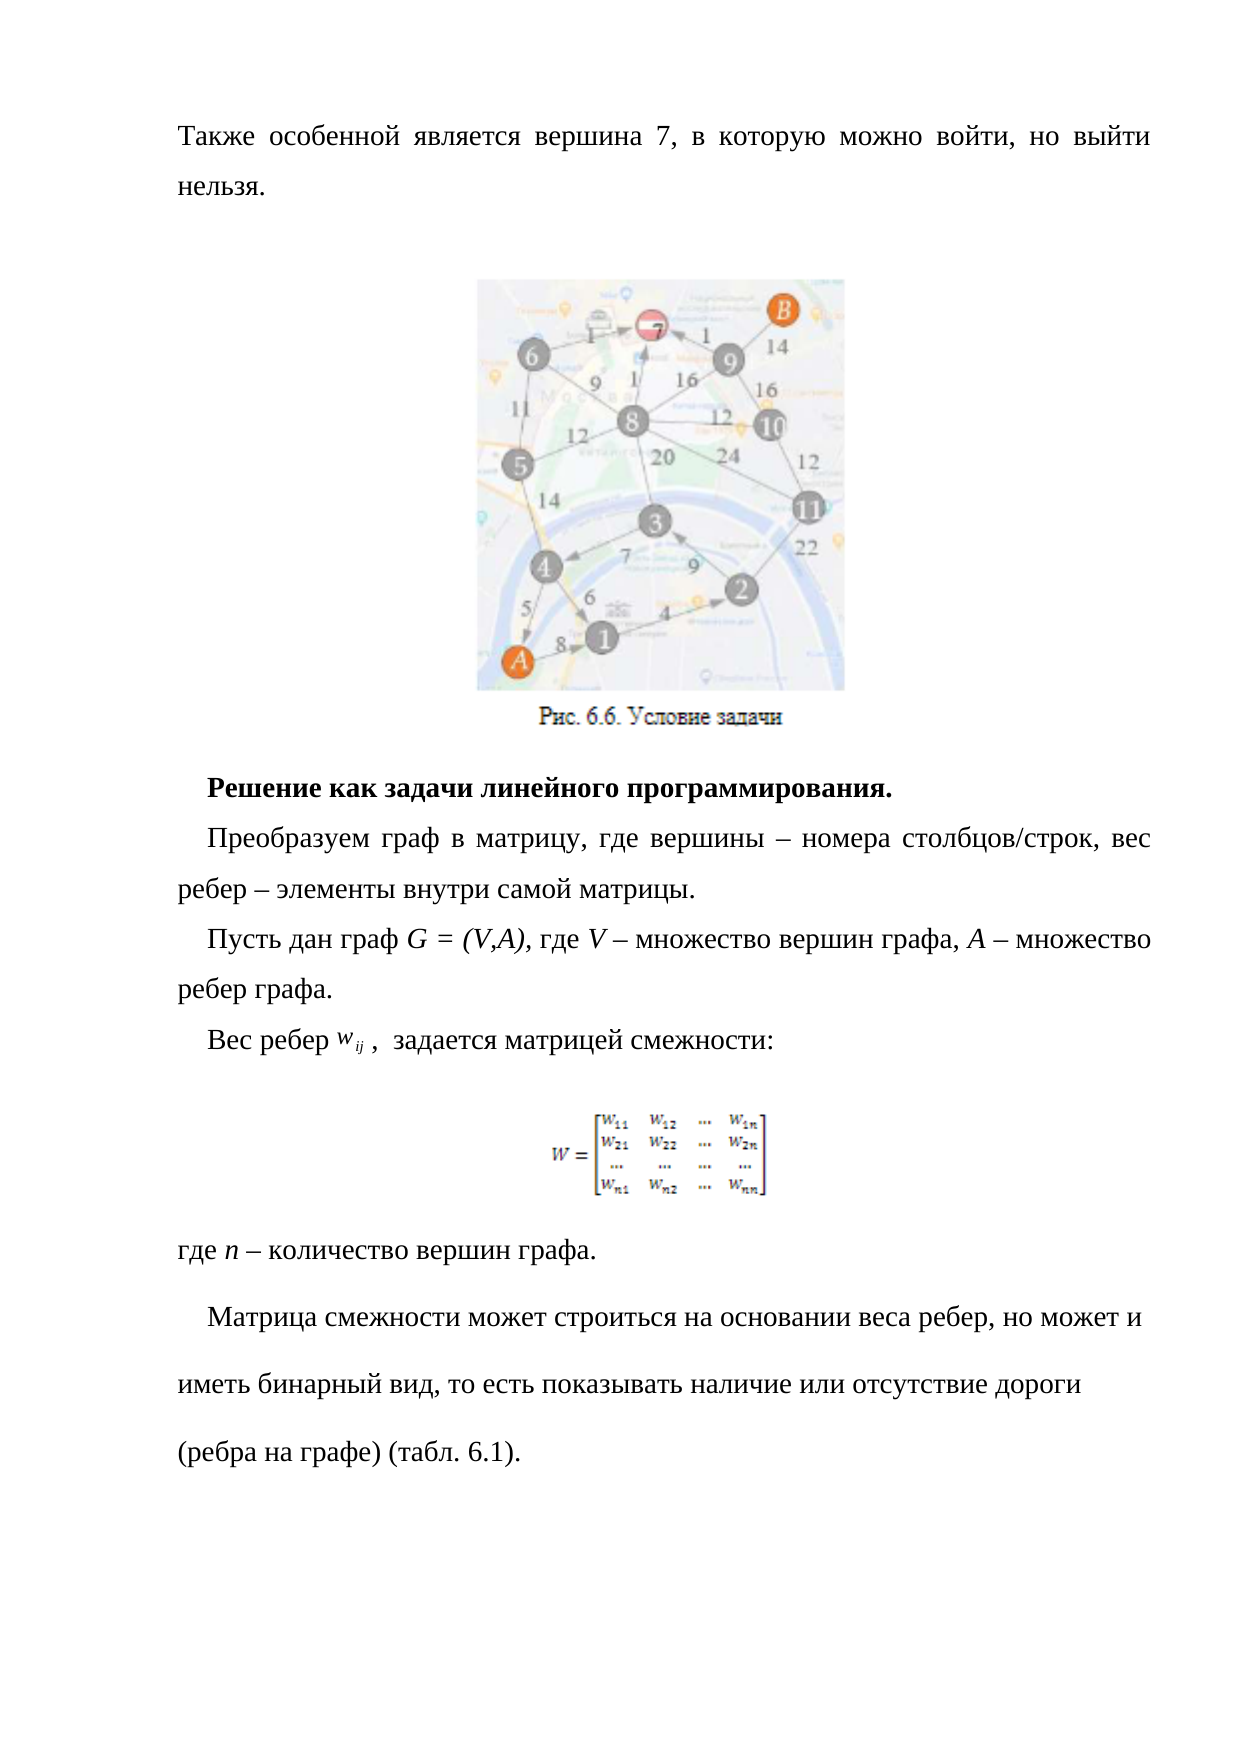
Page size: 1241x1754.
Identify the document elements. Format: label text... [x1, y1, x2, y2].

text Решение как задачи линейного программирования. [177, 770, 1152, 804]
text Пусть дан граф G = (V,A), где V – множество вершин графа, A – множество ребер графа. [177, 921, 1152, 1005]
picture [548, 1088, 780, 1205]
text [177, 118, 1152, 202]
picture [416, 218, 913, 757]
text где n – количество вершин графа. [177, 1232, 1152, 1266]
text Преобразуем граф в матрицу, где вершины – номера столбцов/строк, вес ребер – элементы внутри самой матрицы. [177, 821, 1152, 904]
text Вес ребер , задается матрицей смежности: [177, 1022, 1152, 1055]
text Матрица смежности может строиться на основании веса ребер, но может и иметь бинарный вид, то есть показывать наличие или отсутствие дороги (ребра на графе) (табл. 6.1). [177, 1299, 1152, 1467]
